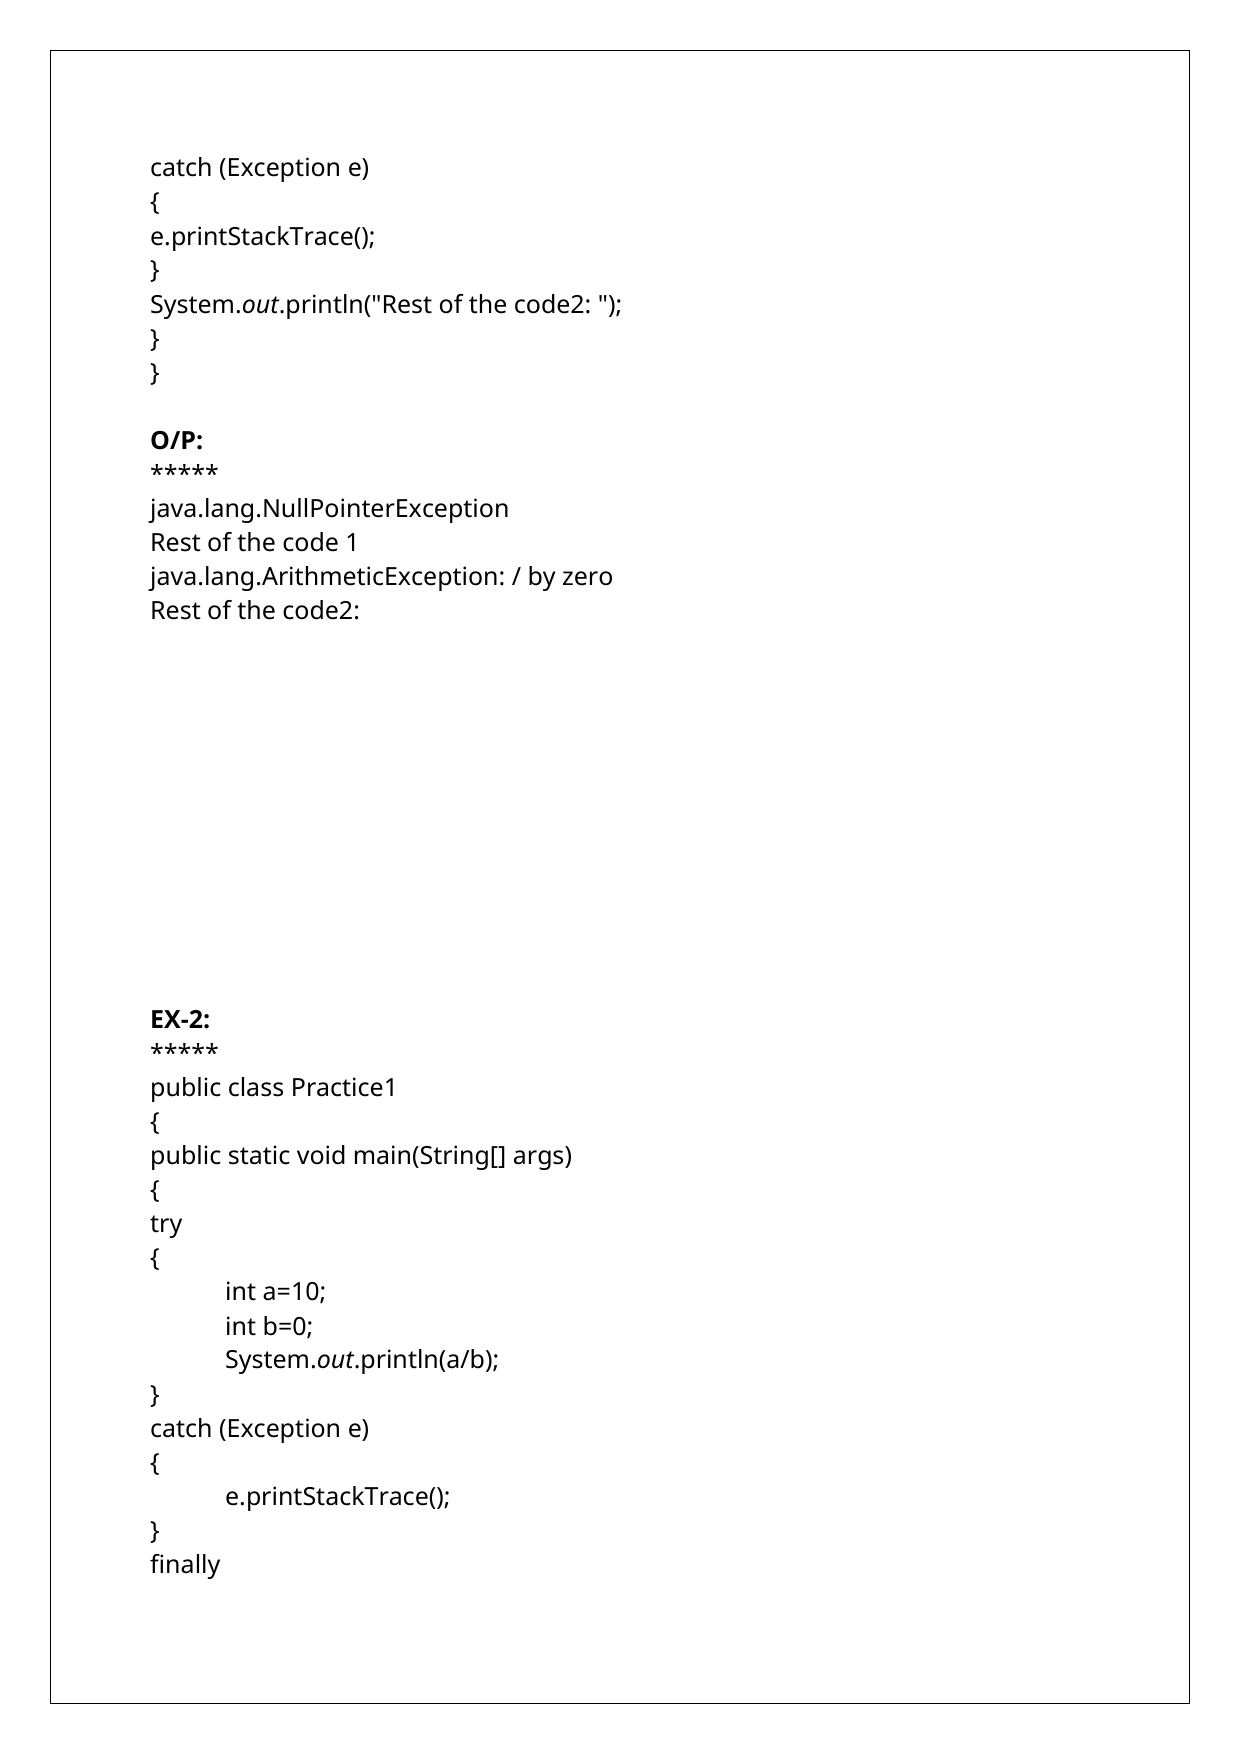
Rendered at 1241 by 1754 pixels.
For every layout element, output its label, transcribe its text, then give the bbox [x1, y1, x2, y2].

text java.lang.NullPointerException [150, 491, 1090, 525]
text try [150, 1206, 1090, 1240]
text finally [150, 1547, 1090, 1581]
text { [150, 1172, 1090, 1206]
text e.printStackTrace(); [150, 1478, 1090, 1512]
text java.lang.ArithmeticException: / by zero [150, 559, 1090, 593]
text } [150, 252, 1090, 286]
text } [150, 1512, 1090, 1547]
text int a=10; [150, 1274, 1090, 1308]
text System.out.println("Rest of the code2: "); [150, 286, 1090, 320]
text } [150, 1376, 1090, 1410]
text } [150, 354, 1090, 388]
text public class Practice1 [150, 1070, 1090, 1104]
text e.printStackTrace(); [150, 218, 1090, 252]
text { [150, 1104, 1090, 1138]
text System.out.println(a/b); [150, 1342, 1090, 1376]
text catch (Exception e) [150, 150, 1090, 184]
text O/P: [150, 422, 1090, 457]
text ***** [150, 457, 1090, 491]
text catch (Exception e) [150, 1410, 1090, 1444]
text ***** [150, 1036, 1090, 1070]
text EX-2: [150, 1002, 1090, 1036]
text { [150, 1444, 1090, 1478]
text int b=0; [150, 1308, 1090, 1342]
text } [150, 320, 1090, 354]
text Rest of the code 1 [150, 525, 1090, 559]
text { [150, 1240, 1090, 1274]
text { [150, 184, 1090, 218]
text public static void main(String[] args) [150, 1138, 1090, 1172]
text Rest of the code2: [150, 593, 1090, 627]
